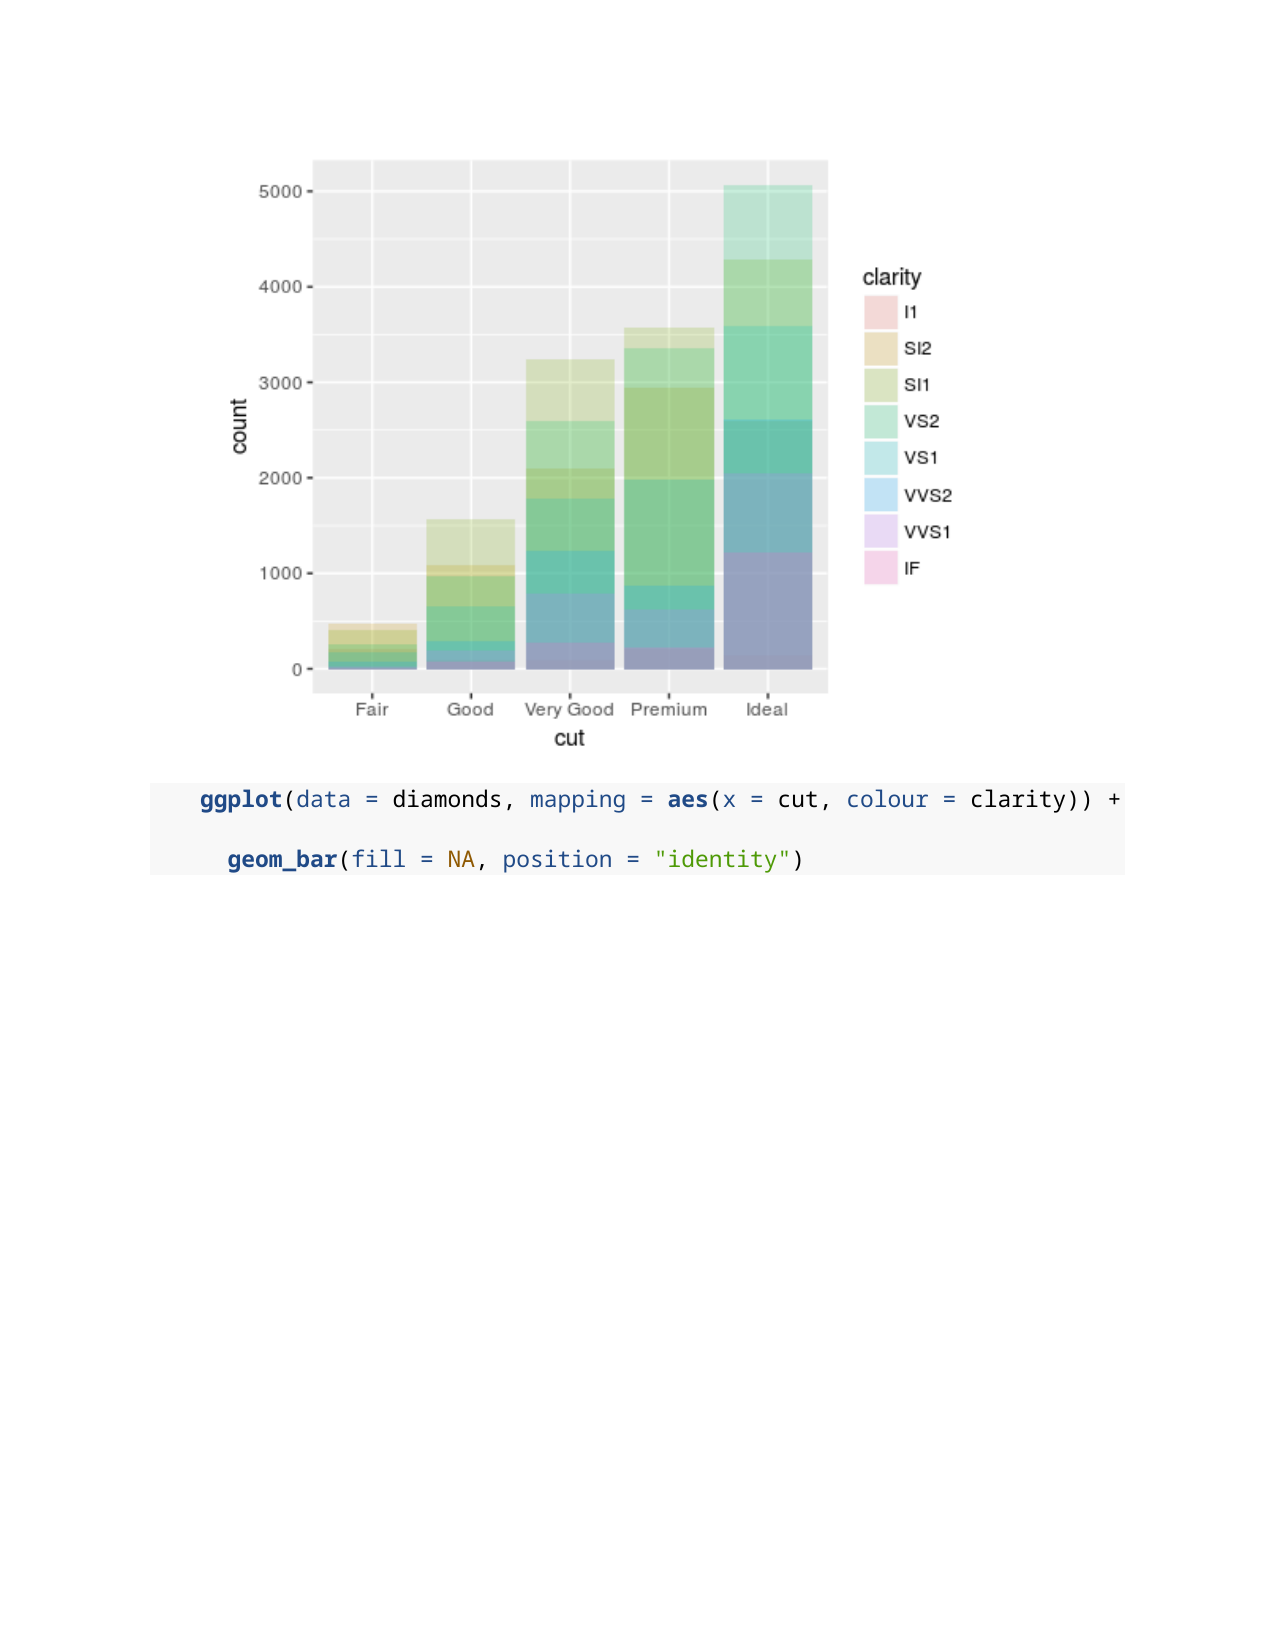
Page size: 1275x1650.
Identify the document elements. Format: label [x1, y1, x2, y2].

picture [218, 150, 977, 757]
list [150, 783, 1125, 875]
